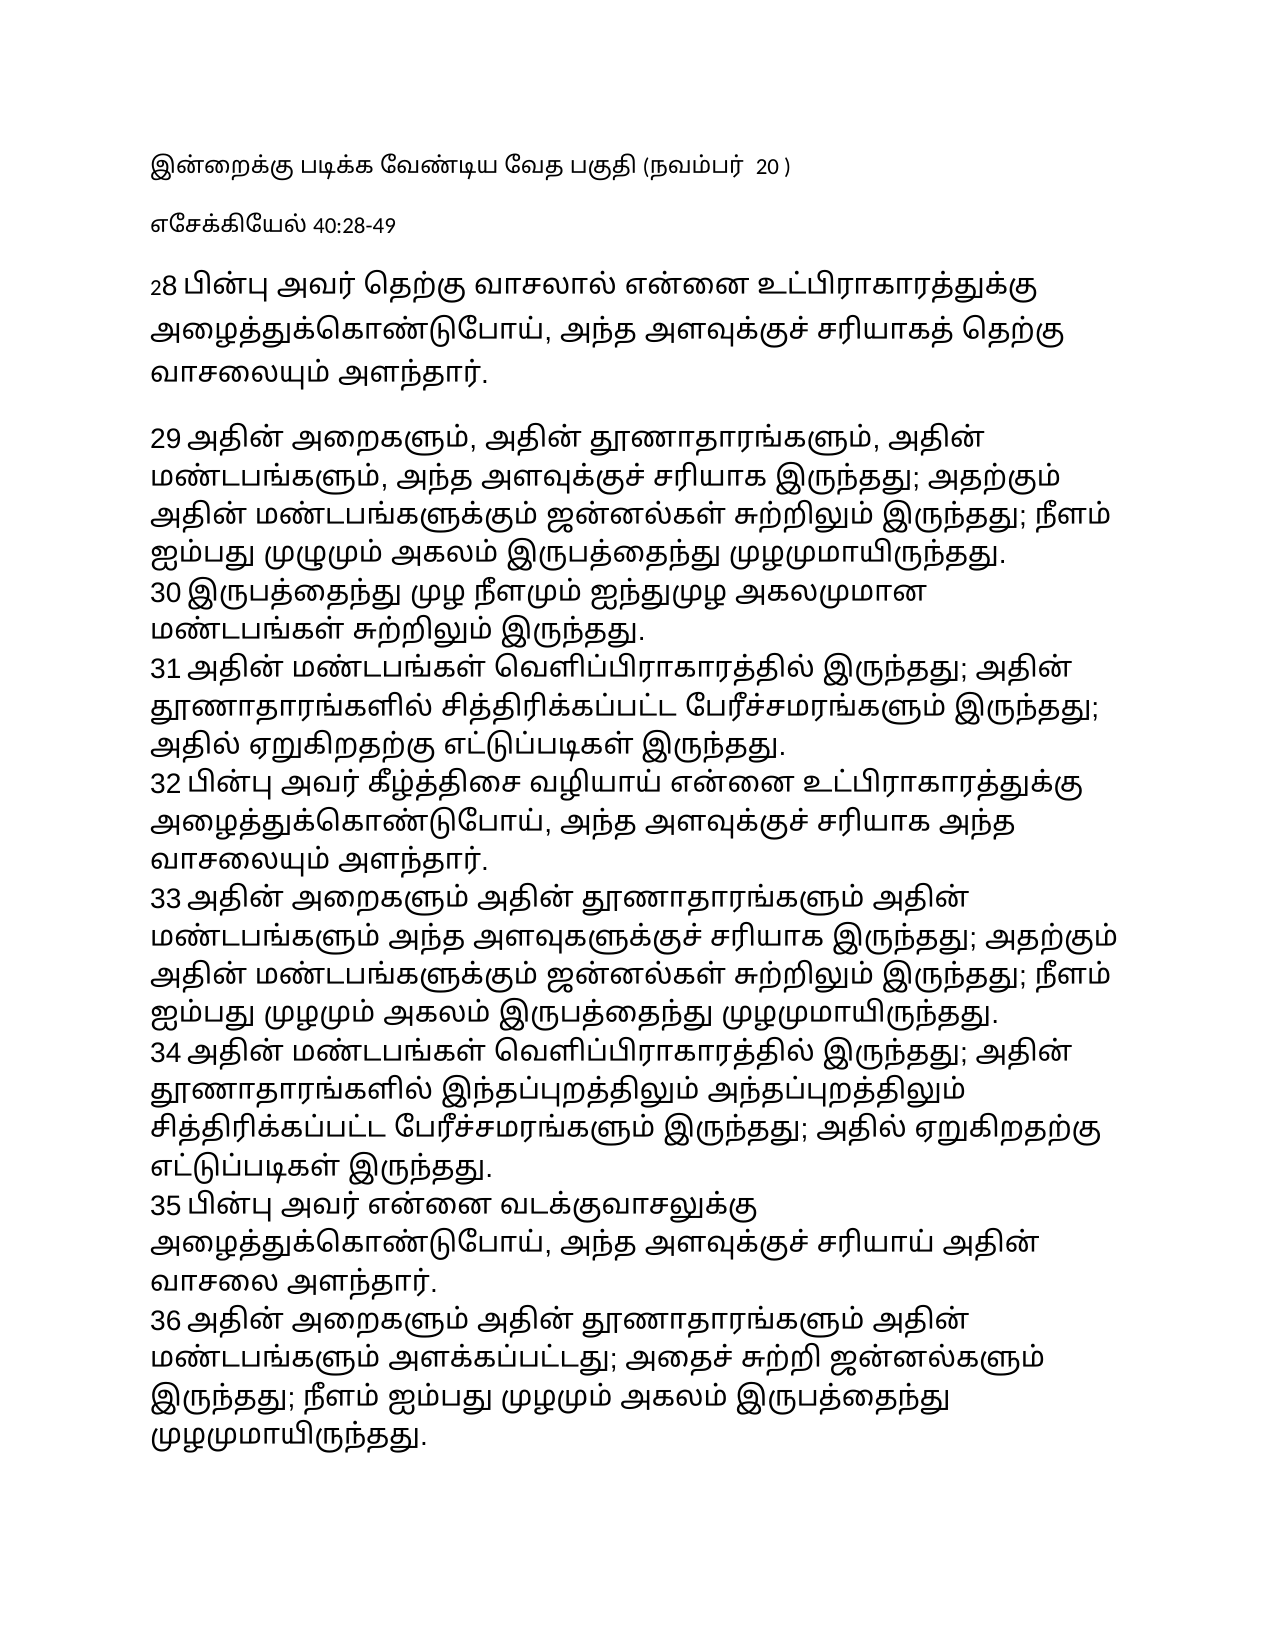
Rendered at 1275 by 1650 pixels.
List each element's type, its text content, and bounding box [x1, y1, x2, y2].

text எசேக்கியேல் 40:28-49 [150, 209, 1125, 240]
text 35பின்பு அவர் என்னை வடக்குவாசலுக்கு அழைத்துக்கொண்டுபோய், அந்த அளவுக்குச் சரியாய் அதின் வாசலை அளந்தார். [150, 1185, 1125, 1300]
text 33அதின் அறைகளும் அதின் தூணாதாரங்களும் அதின் மண்டபங்களும் அந்த அளவுகளுக்குச் சரியாக இருந்தது; அதற்கும் அதின் மண்டபங்களுக்கும் ஜன்னல்கள் சுற்றிலும் இருந்தது; நீளம் ஐம்பது முழமும் அகலம் இருபத்தைந்து முழமுமாயிருந்தது. [150, 879, 1125, 1032]
text 36அதின் அறைகளும் அதின் தூணாதாரங்களும் அதின் மண்டபங்களும் அளக்கப்பட்டது; அதைச் சுற்றி ஜன்னல்களும் இருந்தது; நீளம் ஐம்பது முழமும் அகலம் இருபத்தைந்து முழமுமாயிருந்தது. [150, 1300, 1125, 1454]
text 30இருபத்தைந்து முழ நீளமும் ஐந்துமுழ அகலமுமான மண்டபங்கள் சுற்றிலும் இருந்தது. [150, 572, 1125, 649]
text 28பின்பு அவர் தெற்கு வாசலால் என்னை உட்பிராகாரத்துக்கு அழைத்துக்கொண்டுபோய், அந்த அளவுக்குச் சரியாகத் தெற்கு வாசலையும் அளந்தார். [150, 266, 1125, 392]
text 34அதின் மண்டபங்கள் வெளிப்பிராகாரத்தில் இருந்தது; அதின் தூணாதாரங்களில் இந்தப்புறத்திலும் அந்தப்புறத்திலும் சித்திரிக்கப்பட்ட பேரீச்சமரங்களும் இருந்தது; அதில் ஏறுகிறதற்கு எட்டுப்படிகள் இருந்தது. [150, 1032, 1125, 1185]
text 31அதின் மண்டபங்கள் வெளிப்பிராகாரத்தில் இருந்தது; அதின் தூணாதாரங்களில் சித்திரிக்கப்பட்ட பேரீச்சமரங்களும் இருந்தது; அதில் ஏறுகிறதற்கு எட்டுப்படிகள் இருந்தது. [150, 649, 1125, 764]
text இன்றைக்கு படிக்க வேண்டிய வேத பகு‌தி (நவம்பர் 20 ) [150, 150, 1125, 183]
text 29அதின் அறைகளும், அதின் தூணாதாரங்களும், அதின் மண்டபங்களும், அந்த அளவுக்குச் சரியாக இருந்தது; அதற்கும் அதின் மண்டபங்களுக்கும் ஜன்னல்கள் சுற்றிலும் இருந்தது; நீளம் ஐம்பது முழுமும் அகலம் இருபத்தைந்து முழமுமாயிருந்தது. [150, 419, 1125, 572]
text 32பின்பு அவர் கீழ்த்திசை வழியாய் என்னை உட்பிராகாரத்துக்கு அழைத்துக்கொண்டுபோய், அந்த அளவுக்குச் சரியாக அந்த வாசலையும் அளந்தார். [150, 764, 1125, 879]
